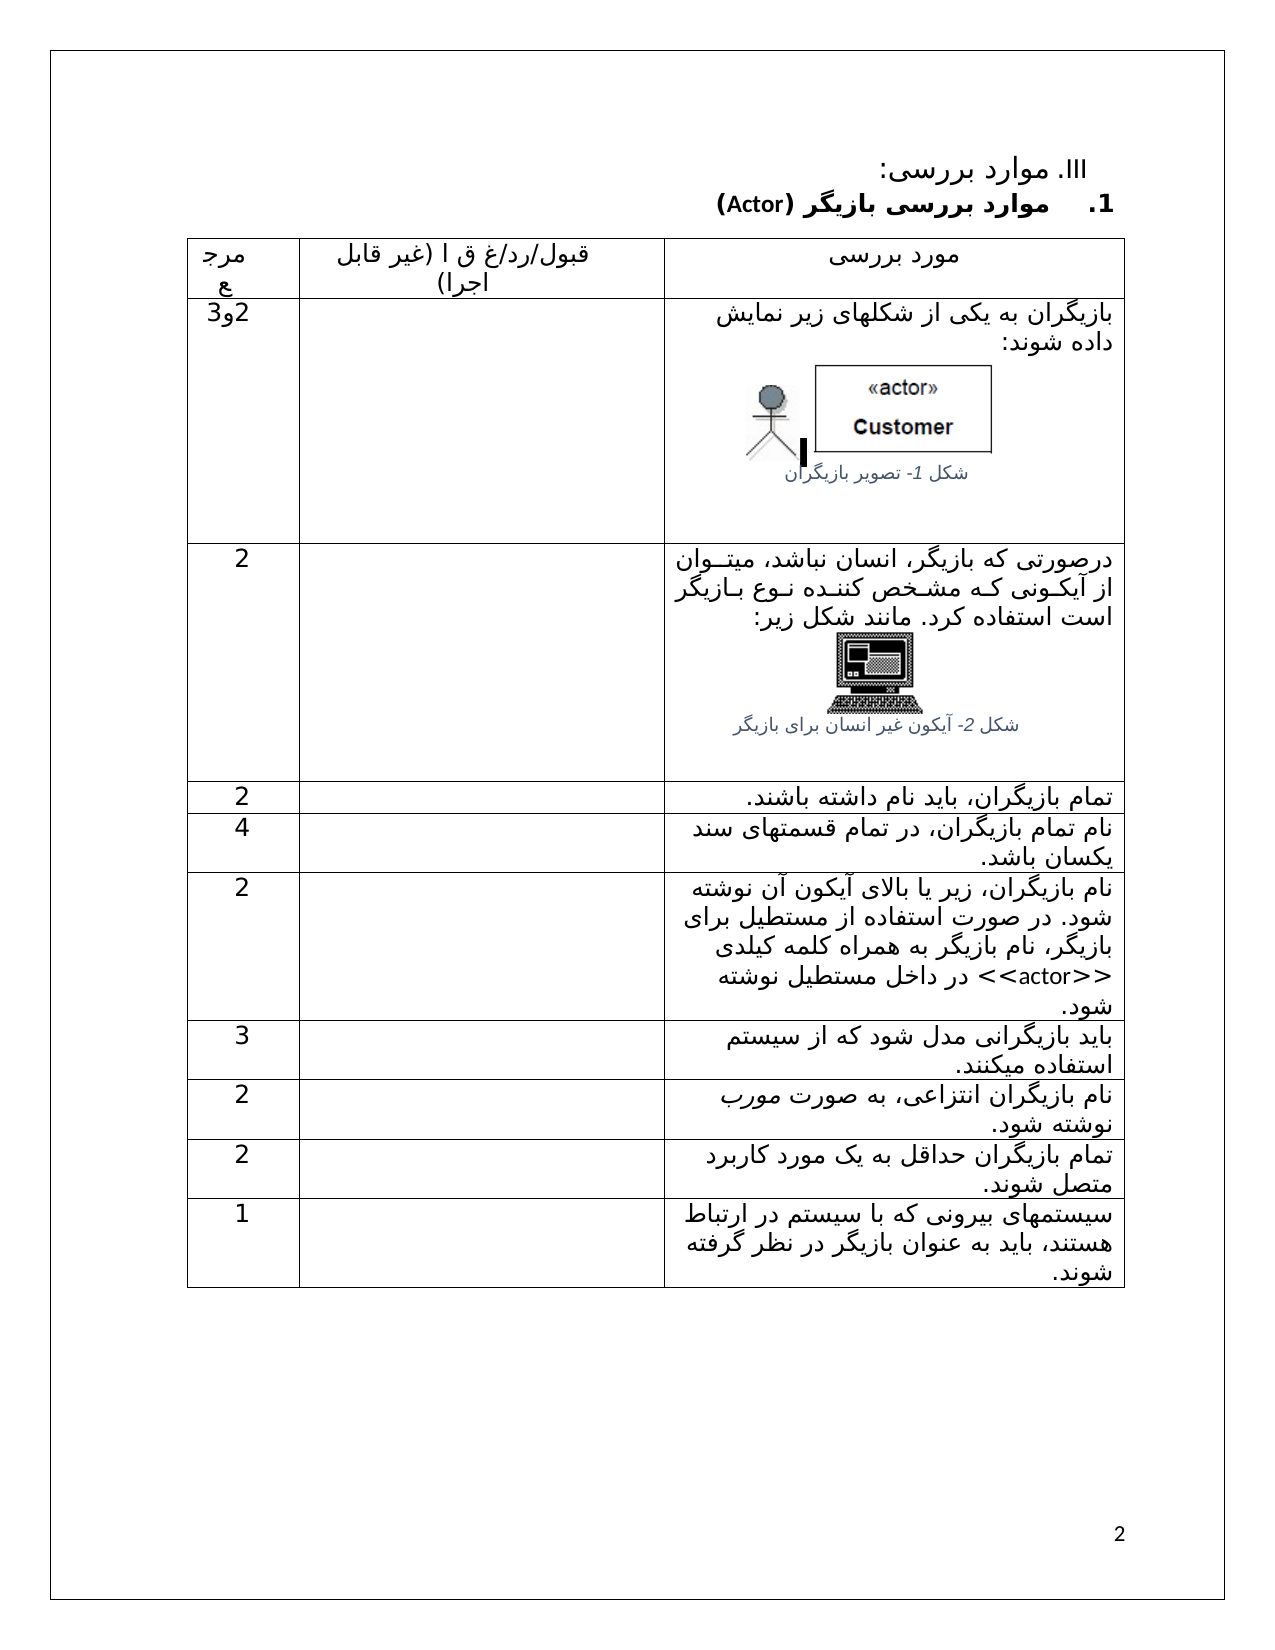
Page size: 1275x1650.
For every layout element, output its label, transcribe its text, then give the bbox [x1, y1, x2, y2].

table_cell 1 [188, 1199, 299, 1287]
table_cell 3 [188, 1021, 299, 1079]
picture [745, 385, 801, 462]
table_cell [300, 299, 664, 543]
table_header قبول/رد/غ ق ا (غیر قابل اجرا) [300, 239, 664, 297]
table_cell 2 [188, 1140, 299, 1198]
table_cell بازیگران به یکی از شکل‎های زیر نمایش داده شوند: شکل 1- تصویر بازیگران [665, 299, 1124, 543]
table_cell [300, 814, 664, 872]
table_header مرجع [188, 239, 299, 297]
table_cell سیستم‎های بیرونی که با سیستم در ارتباط هستند، باید به عنوان بازیگر در نظر گرفته شوند. [665, 1199, 1124, 1287]
table_header مورد بررسی [665, 239, 1124, 297]
table_cell 2 [188, 782, 299, 812]
table_cell درصورتی که بازیگر، انسان نباشد، می‎توان از آیکونی که مشخص کننده نوع بازیگر است استفاده کرد. مانند شکل زیر: شکل 2- آیکون غیر انسان برای بازیگر [665, 544, 1124, 781]
list موارد بررسی بازیگر (Actor) [150, 188, 1087, 219]
table_cell [300, 1199, 664, 1287]
table_cell نام تمام بازیگران، در تمام قسمت‎های سند یکسان باشد. [665, 814, 1124, 872]
table_cell 4 [188, 814, 299, 872]
table_cell تمام بازیگران حداقل به یک مورد کاربرد متصل شوند. [665, 1140, 1124, 1198]
table_cell [300, 544, 664, 781]
list موارد بررسی: [150, 150, 1087, 186]
table_cell نام بازیگران انتزاعی، به صورت مورب نوشته شود. [665, 1080, 1124, 1139]
table_cell باید بازیگرانی مدل شود که از سیستم استفاده می‎کنند. [665, 1021, 1124, 1079]
table_cell 2 [188, 873, 299, 1020]
table_cell تمام بازیگران، باید نام داشته باشند. [665, 782, 1124, 812]
table_cell 2و3 [188, 299, 299, 543]
table_cell نام بازیگران، زیر یا بالای آیکون آن نوشته شود. در صورت استفاده از مستطیل برای بازیگر، نام بازیگر به همراه کلمه کیلدی <<actor>> در داخل مستطیل نوشته شود. [665, 873, 1124, 1020]
picture [806, 356, 1006, 462]
table_cell [300, 1080, 664, 1139]
table_cell 2 [188, 1080, 299, 1139]
table_cell [300, 1021, 664, 1079]
table_cell [300, 873, 664, 1020]
table_cell [300, 782, 664, 812]
table_cell [300, 1140, 664, 1198]
table_cell 2 [188, 544, 299, 781]
